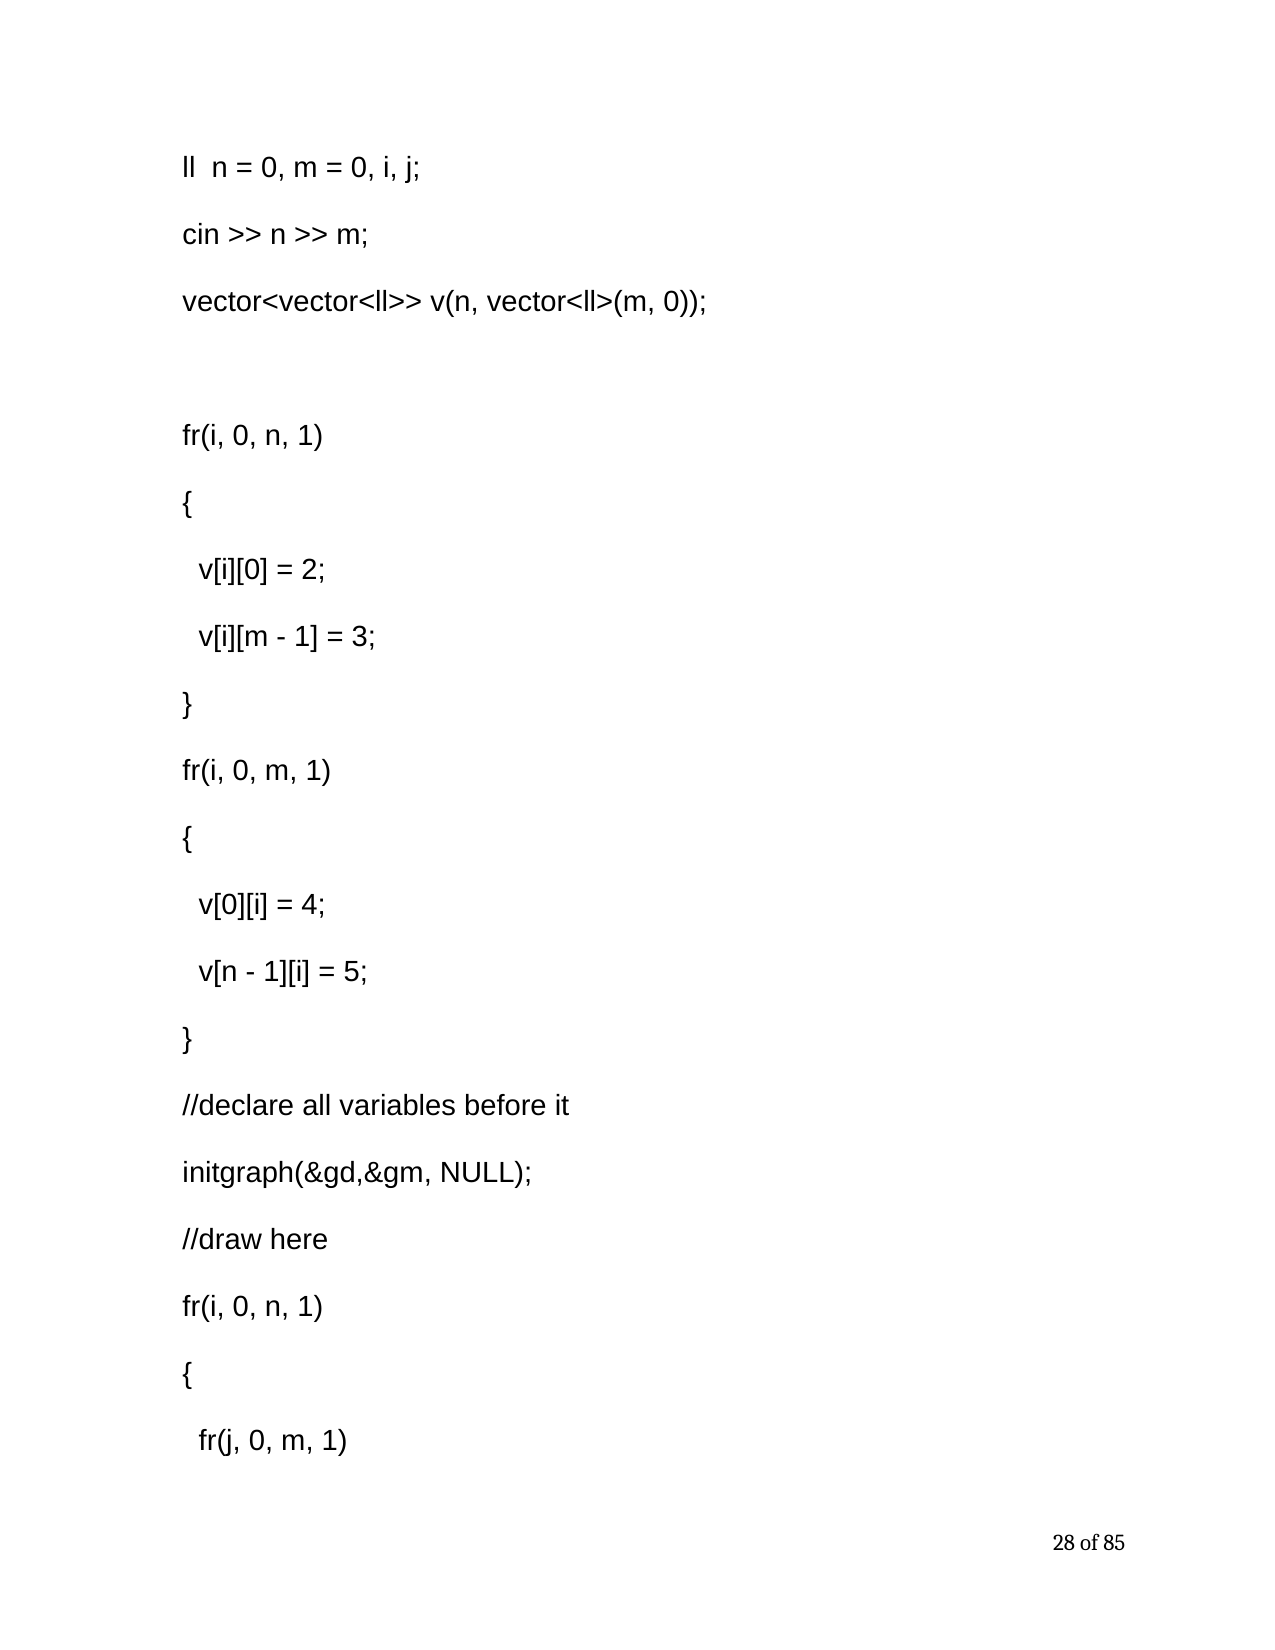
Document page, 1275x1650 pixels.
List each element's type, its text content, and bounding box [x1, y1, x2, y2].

text //draw here [150, 1222, 1125, 1255]
text } [150, 686, 1125, 719]
text initgraph(&gd,&gm, NULL); [150, 1155, 1125, 1188]
text fr(j, 0, m, 1) [150, 1423, 1125, 1456]
text vector<vector<ll>> v(n, vector<ll>(m, 0)); [150, 284, 1125, 317]
text } [150, 1021, 1125, 1054]
text v[i][m - 1] = 3; [150, 619, 1125, 652]
text { [150, 820, 1125, 853]
text { [150, 1356, 1125, 1389]
text fr(i, 0, n, 1) [150, 1289, 1125, 1322]
text v[n - 1][i] = 5; [150, 954, 1125, 987]
text { [150, 485, 1125, 518]
text //declare all variables before it [150, 1088, 1125, 1121]
text v[0][i] = 4; [150, 887, 1125, 920]
text cin >> n >> m; [150, 217, 1125, 251]
text fr(i, 0, m, 1) [150, 753, 1125, 786]
text v[i][0] = 2; [150, 552, 1125, 585]
text fr(i, 0, n, 1) [150, 418, 1125, 451]
text ll n = 0, m = 0, i, j; [150, 150, 1125, 183]
